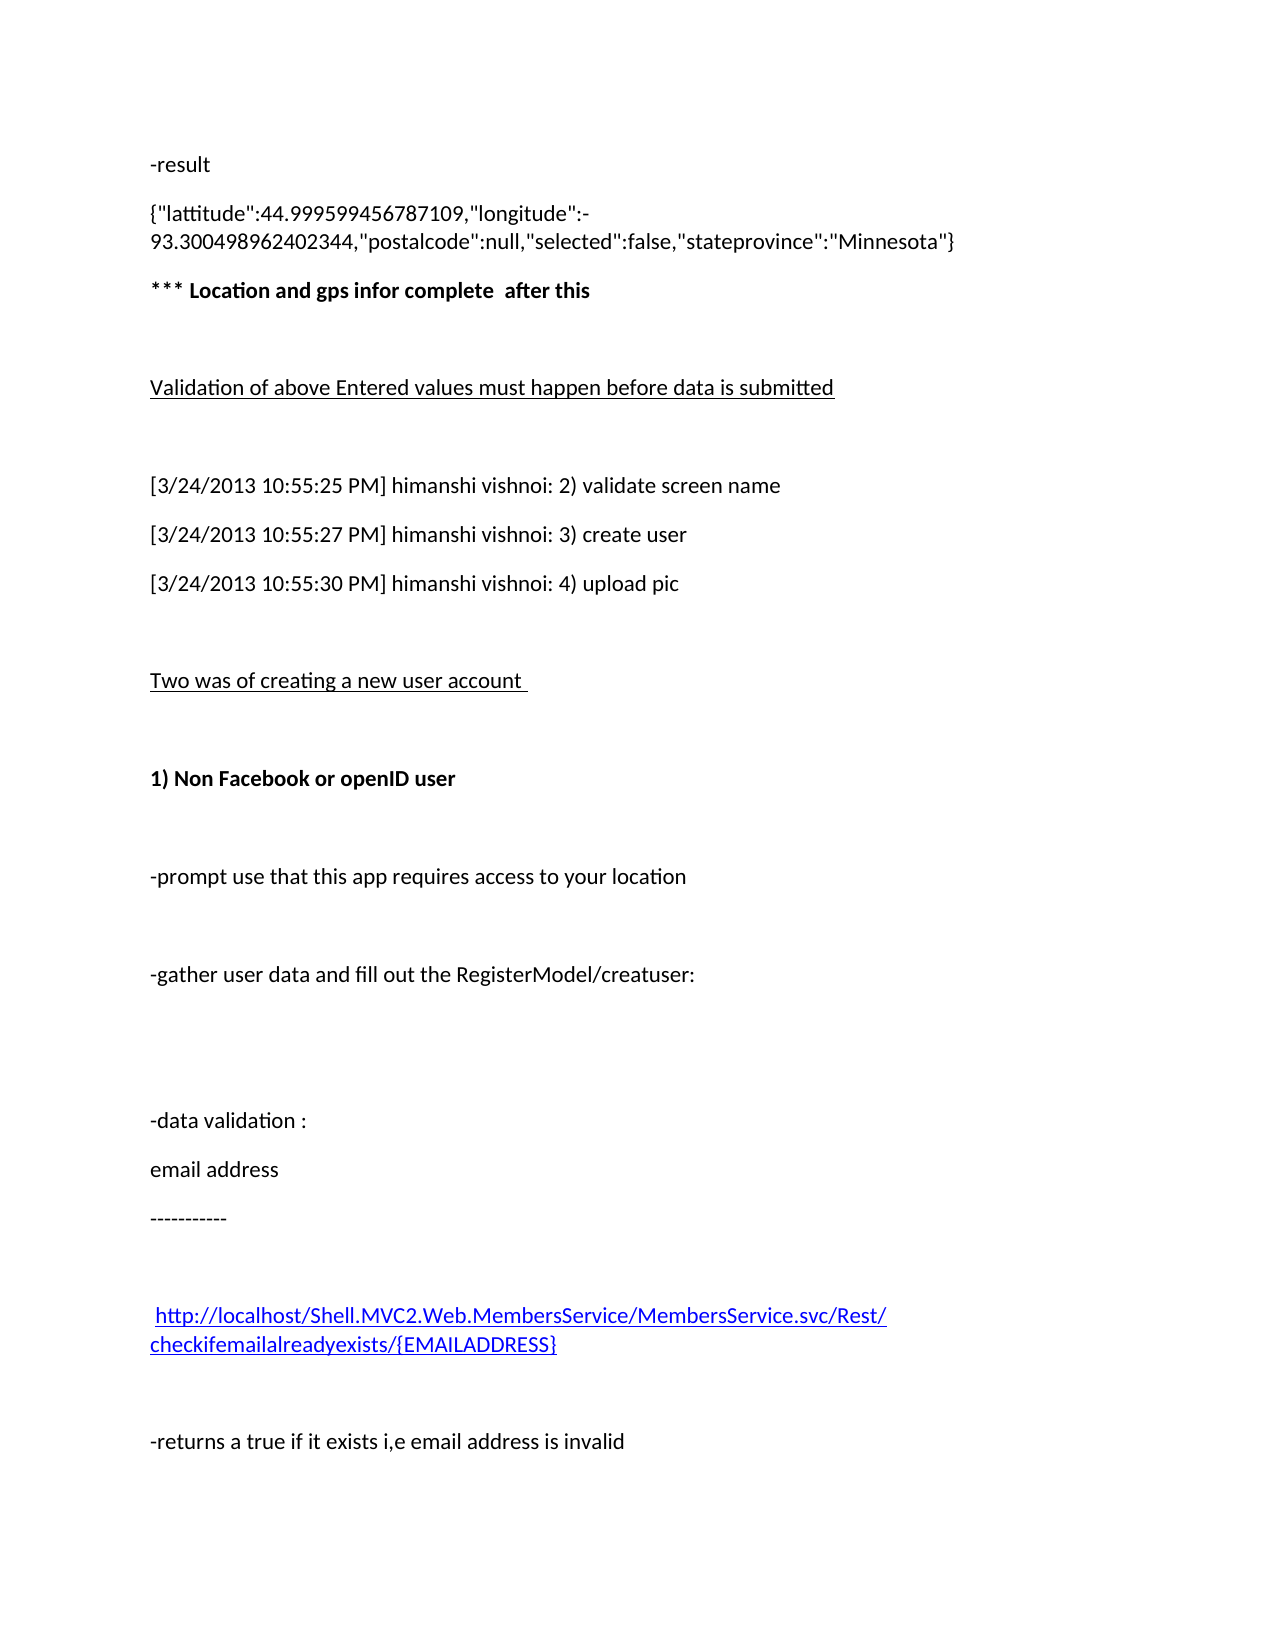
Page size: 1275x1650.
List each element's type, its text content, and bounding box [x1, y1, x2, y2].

text -prompt use that this app requires access to your location [150, 862, 1125, 890]
text email address [150, 1155, 1125, 1183]
text -result [150, 150, 1125, 178]
text Two was of creating a new user account [150, 667, 1125, 694]
text [3/24/2013 10:55:30 PM] himanshi vishnoi: 4) upload pic [150, 569, 1125, 597]
text Validation of above Entered values must happen before data is submitted [150, 373, 1125, 401]
text {"lattitude":44.999599456787109,"longitude":-93.300498962402344,"postalcode":null,"selected":false,"stateprovince":"Minnesota"} [150, 199, 1125, 255]
text -data validation : [150, 1106, 1125, 1134]
text [3/24/2013 10:55:27 PM] himanshi vishnoi: 3) create user [150, 520, 1125, 548]
text -gather user data and fill out the RegisterModel/creatuser: [150, 960, 1125, 988]
text http://localhost/Shell.MVC2.Web.MembersService/MembersService.svc/Rest/checkifemailalreadyexists/{EMAILADDRESS} [150, 1302, 1125, 1358]
text [3/24/2013 10:55:25 PM] himanshi vishnoi: 2) validate screen name [150, 471, 1125, 499]
text -returns a true if it exists i,e email address is invalid [150, 1427, 1125, 1455]
text *** Location and gps infor complete after this [150, 276, 1125, 304]
text ----------- [150, 1204, 1125, 1232]
text 1) Non Facebook or openID user [150, 764, 1125, 792]
